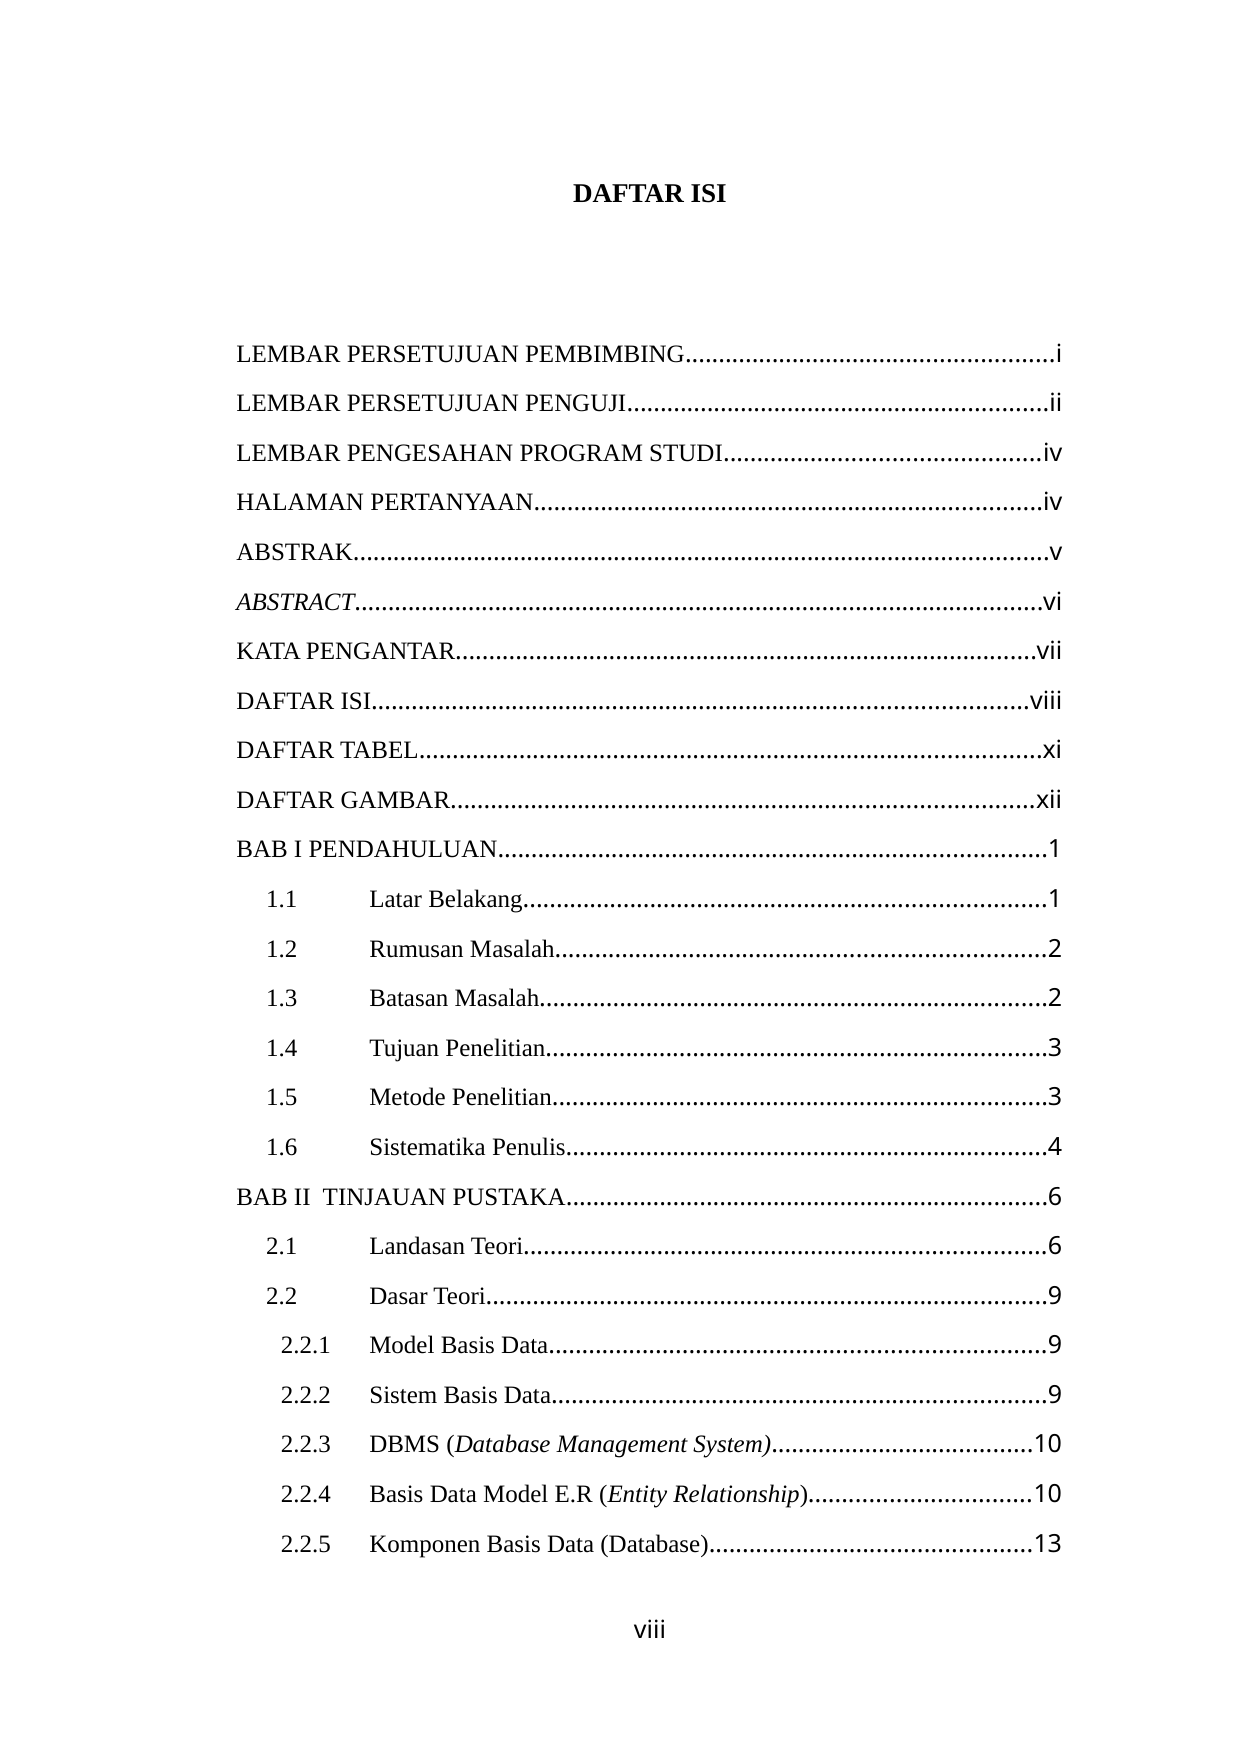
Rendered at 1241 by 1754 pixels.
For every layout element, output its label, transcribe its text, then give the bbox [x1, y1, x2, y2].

subtitle DAFTAR ISI [236, 177, 1063, 208]
